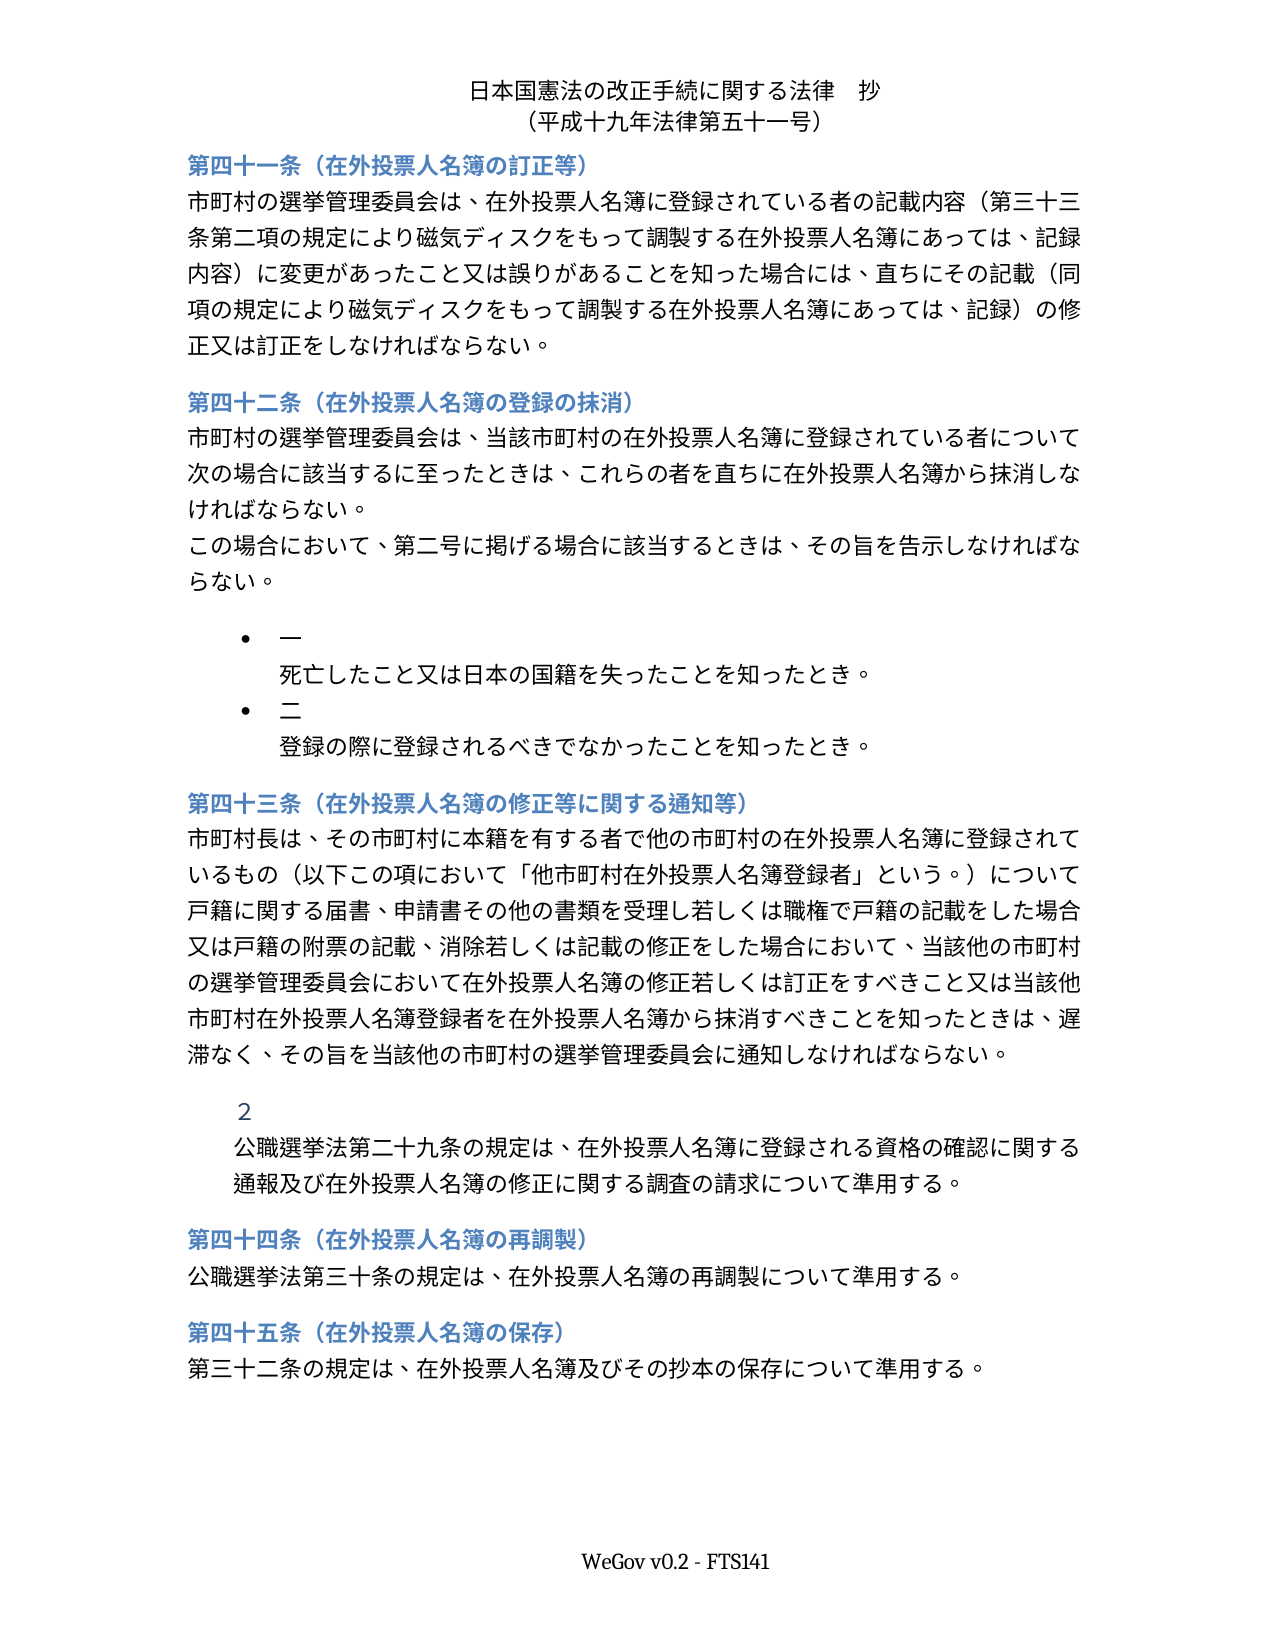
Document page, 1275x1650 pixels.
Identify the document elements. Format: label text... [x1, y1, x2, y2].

subtitle 第四十四条（在外投票人名簿の再調製） [187, 1224, 1087, 1256]
subtitle 第四十三条（在外投票人名簿の修正等に関する通知等） [187, 787, 1087, 819]
list 二 登録の際に登録されるべきでなかったことを知ったとき。 [242, 695, 1087, 762]
list 一 死亡したこと又は日本の国籍を失ったことを知ったとき。 [242, 623, 1087, 690]
text 公職選挙法第二十九条の規定は、在外投票人名簿に登録される資格の確認に関する通報及び在外投票人名簿の修正に関する調査の請求について準用する。 [233, 1132, 1087, 1199]
text 市町村長は、その市町村に本籍を有する者で他の市町村の在外投票人名簿に登録されているもの（以下この項において「他市町村在外投票人名簿登録者」という。）について戸籍に関する届書、申請書その他の書類を受理し若しくは職権で戸籍の記載をした場合又は戸籍の附票の記載、消除若しくは記載の修正をした場合において、当該他の市町村の選挙管理委員会において在外投票人名簿の修正若しくは訂正をすべきこと又は当該他市町村在外投票人名簿登録者を在外投票人名簿から抹消すべきことを知ったときは、遅滞なく、その旨を当該他の市町村の選挙管理委員会に通知しなければならない。 [187, 823, 1087, 1070]
text 市町村の選挙管理委員会は、在外投票人名簿に登録されている者の記載内容（第三十三条第二項の規定により磁気ディスクをもって調製する在外投票人名簿にあっては、記録内容）に変更があったこと又は誤りがあることを知った場合には、直ちにその記載（同項の規定により磁気ディスクをもって調製する在外投票人名簿にあっては、記録）の修正又は訂正をしなければならない。 [187, 186, 1087, 361]
subtitle 第四十五条（在外投票人名簿の保存） [187, 1317, 1087, 1348]
text 公職選挙法第三十条の規定は、在外投票人名簿の再調製について準用する。 [187, 1260, 1087, 1292]
subtitle 第四十一条（在外投票人名簿の訂正等） [187, 150, 1087, 181]
text 第三十二条の規定は、在外投票人名簿及びその抄本の保存について準用する。 [187, 1353, 1087, 1384]
subtitle 第四十二条（在外投票人名簿の登録の抹消） [187, 386, 1087, 418]
subtitle ２ [233, 1096, 1087, 1127]
text 市町村の選挙管理委員会は、当該市町村の在外投票人名簿に登録されている者について次の場合に該当するに至ったときは、これらの者を直ちに在外投票人名簿から抹消しなければならない。 この場合において、第二号に掲げる場合に該当するときは、その旨を告示しなければならない。 [187, 422, 1087, 597]
